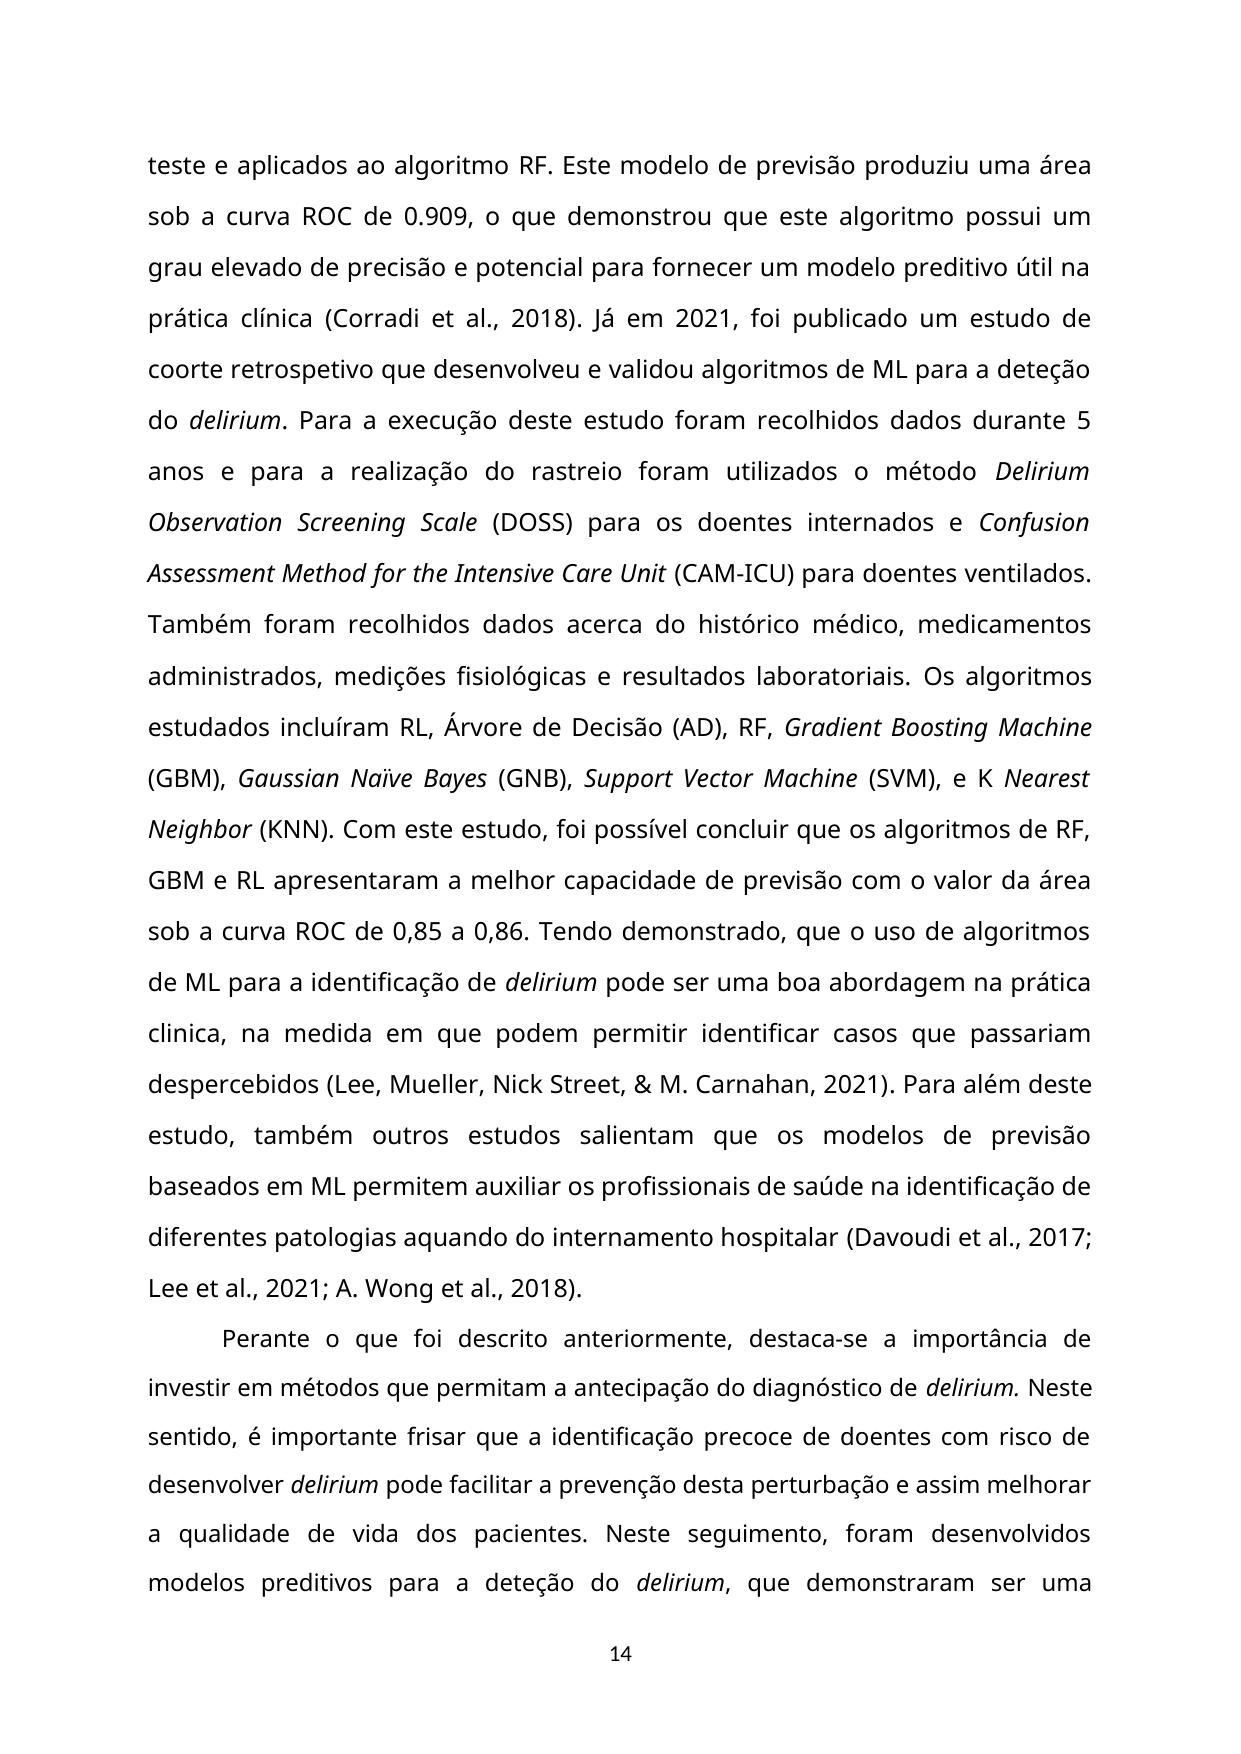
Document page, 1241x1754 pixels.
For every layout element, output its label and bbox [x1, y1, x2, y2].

text [148, 148, 1092, 1305]
text [148, 1322, 1092, 1598]
